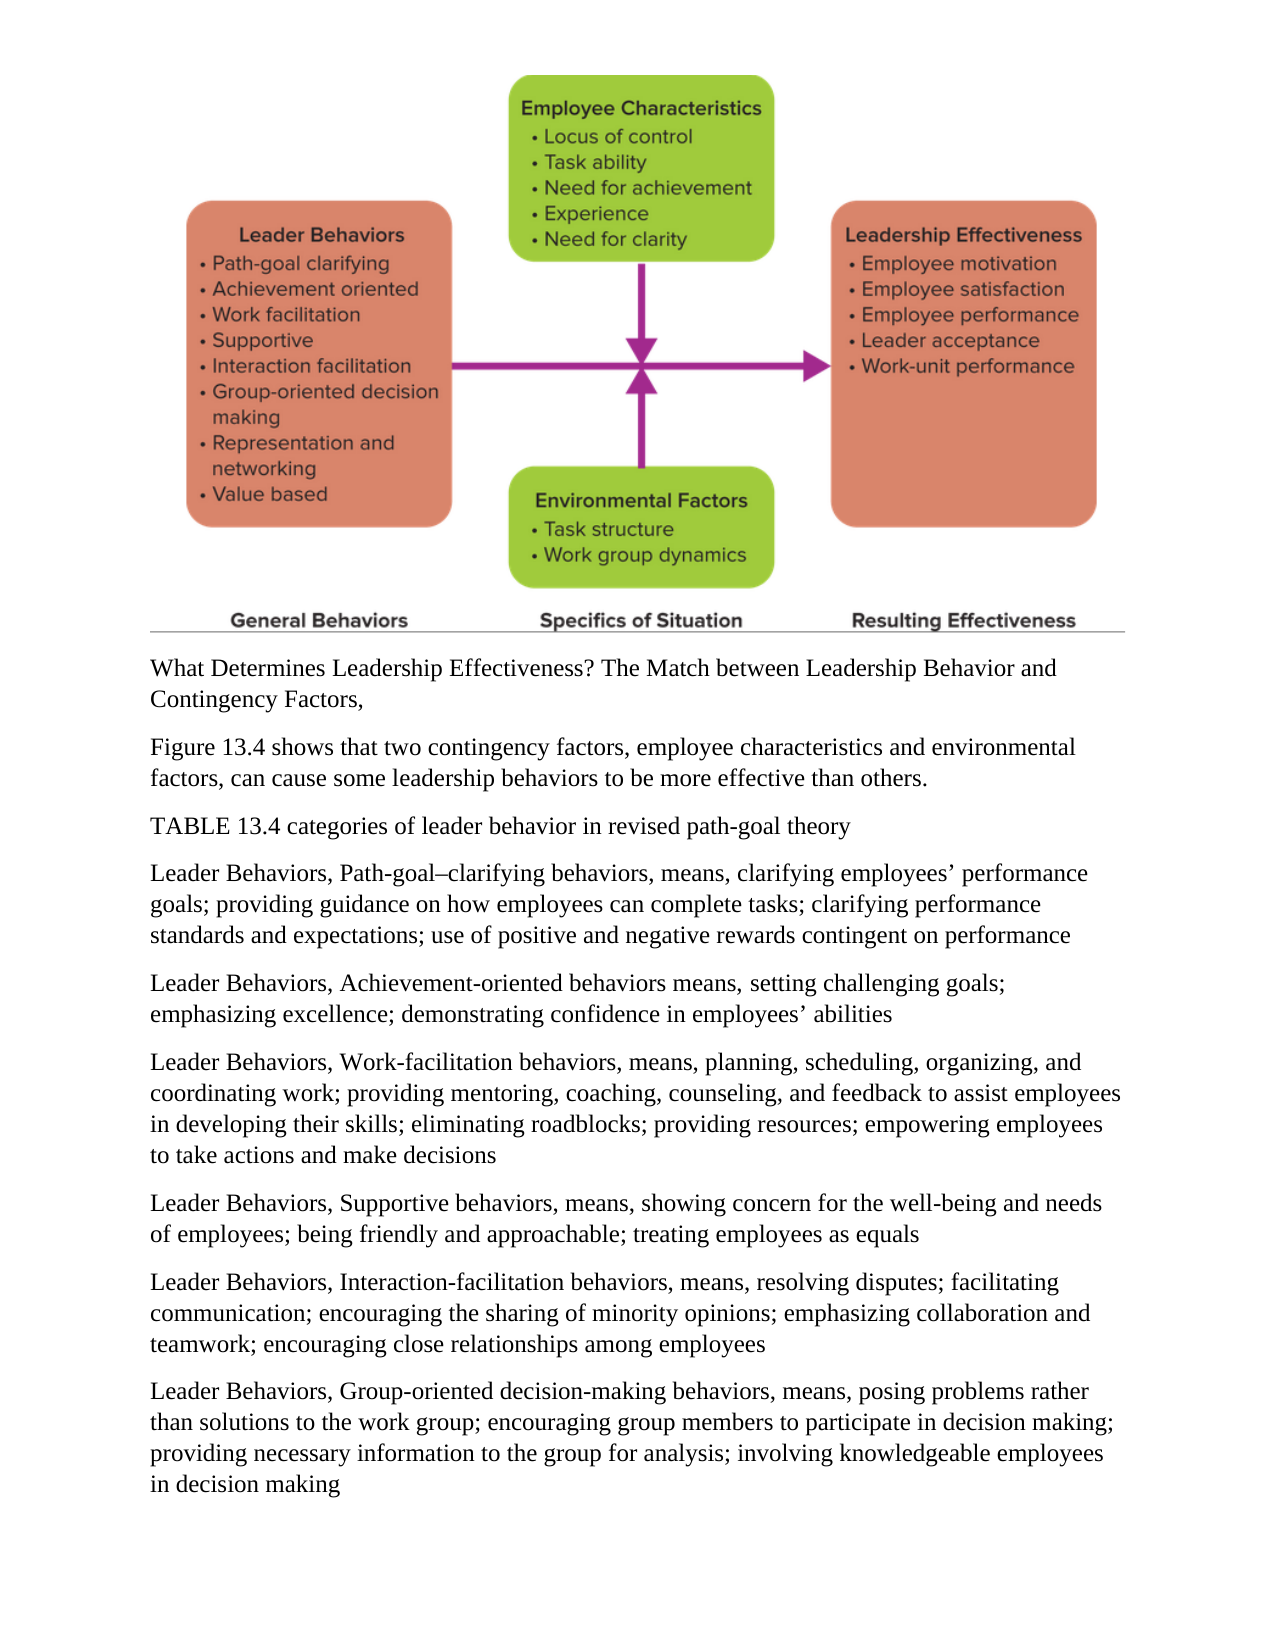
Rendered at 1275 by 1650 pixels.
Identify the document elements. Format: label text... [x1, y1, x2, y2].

text Figure 13.4 shows that two contingency factors, employee characteristics and environmental factors, can cause some leadership behaviors to be more effective than others. [150, 732, 1125, 792]
text TABLE 13.4 categories of leader behavior in revised path-goal theory [150, 811, 1125, 839]
text What Determines Leadership Effectiveness? The Match between Leadership Behavior and Contingency Factors, [150, 653, 1125, 713]
text Leader Behaviors, Interaction-facilitation behaviors, means, resolving disputes; facilitating communication; encouraging the sharing of minority opinions; emphasizing collaboration and teamwork; encouraging close relationships among employees [150, 1267, 1125, 1357]
text Leader Behaviors, Group-oriented decision-making behaviors, means, posing problems rather than solutions to the work group; encouraging group members to participate in decision making; providing necessary information to the group for analysis; involving knowledgeable employees in decision making [150, 1376, 1125, 1498]
text Leader Behaviors, Work-facilitation behaviors, means, planning, scheduling, organizing, and coordinating work; providing mentoring, coaching, counseling, and feedback to assist employees in developing their skills; eliminating roadblocks; providing resources; empowering employees to take actions and make decisions [150, 1047, 1125, 1169]
picture [150, 75, 1125, 635]
text Leader Behaviors, Path-goal–clarifying behaviors, means, clarifying employees’ performance goals; providing guidance on how employees can complete tasks; clarifying performance standards and expectations; use of positive and negative rewards contingent on performance [150, 858, 1125, 949]
text Leader Behaviors, Achievement-oriented behaviors means, setting challenging goals; emphasizing excellence; demonstrating confidence in employees’ abilities [150, 968, 1125, 1028]
text Leader Behaviors, Supportive behaviors, means, showing concern for the well-being and needs of employees; being friendly and approachable; treating employees as equals [150, 1188, 1125, 1248]
